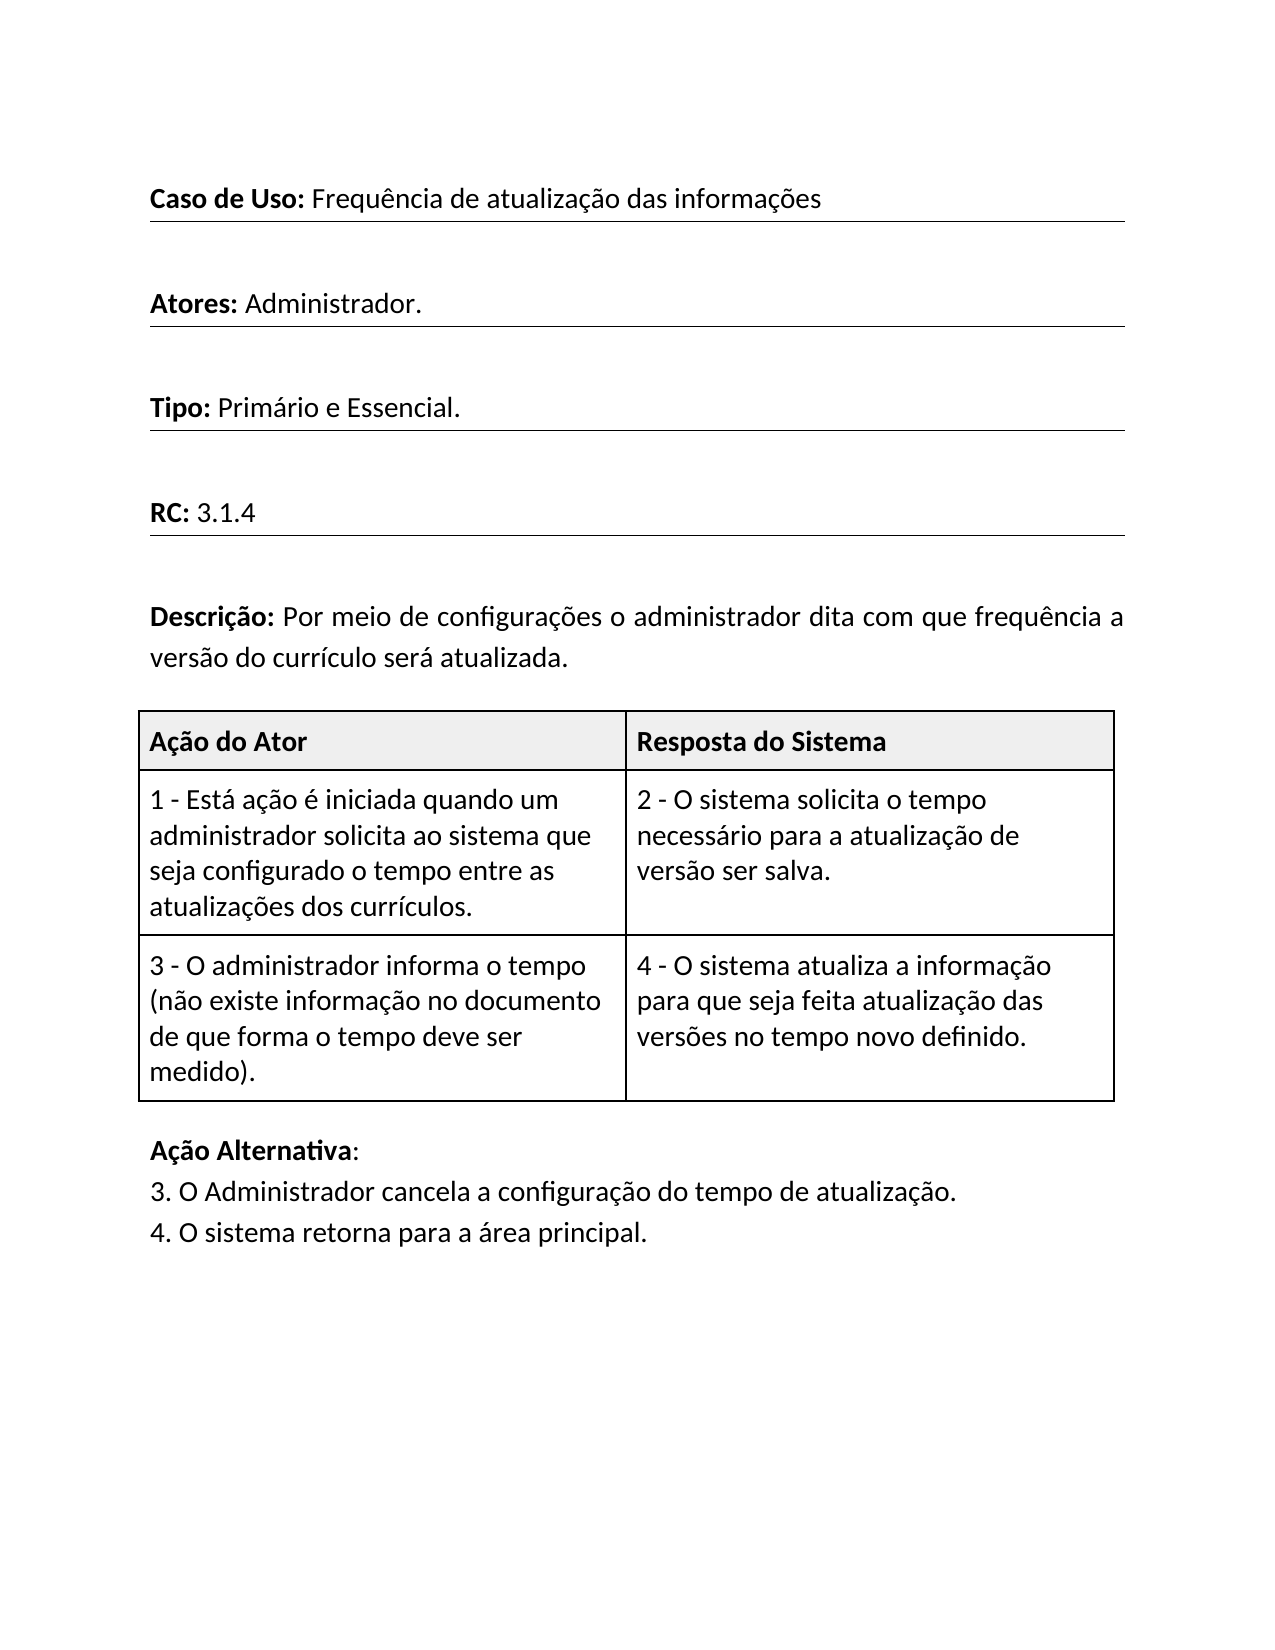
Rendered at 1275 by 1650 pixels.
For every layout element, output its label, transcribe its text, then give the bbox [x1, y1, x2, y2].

table_cell 2 - O sistema solicita o tempo necessário para a atualização de versão ser salva. [627, 771, 1113, 934]
text RC: 3.1.4 [150, 494, 1125, 529]
table_cell 1 - Está ação é iniciada quando um administrador solicita ao sistema que seja configurado o tempo entre as atualizações dos currículos. [140, 771, 625, 934]
text Atores: Administrador. [150, 285, 1125, 320]
text Ação Alternativa: [150, 1132, 1125, 1167]
table_header Ação do Ator [140, 712, 625, 769]
text Descrição: Por meio de configurações o administrador dita com que frequência a versão do currículo será atualizada. [150, 598, 1125, 675]
text Tipo: Primário e Essencial. [150, 389, 1125, 425]
table_cell 3 - O administrador informa o tempo (não existe informação no documento de que forma o tempo deve ser medido). [140, 936, 625, 1099]
table_cell 4 - O sistema atualiza a informação para que seja feita atualização das versões no tempo novo definido. [627, 936, 1113, 1099]
table_header Resposta do Sistema [627, 712, 1113, 769]
text 4. O sistema retorna para a área principal. [150, 1214, 1125, 1249]
text Caso de Uso: Frequência de atualização das informações [150, 180, 1125, 216]
text 3. O Administrador cancela a configuração do tempo de atualização. [150, 1173, 1125, 1208]
